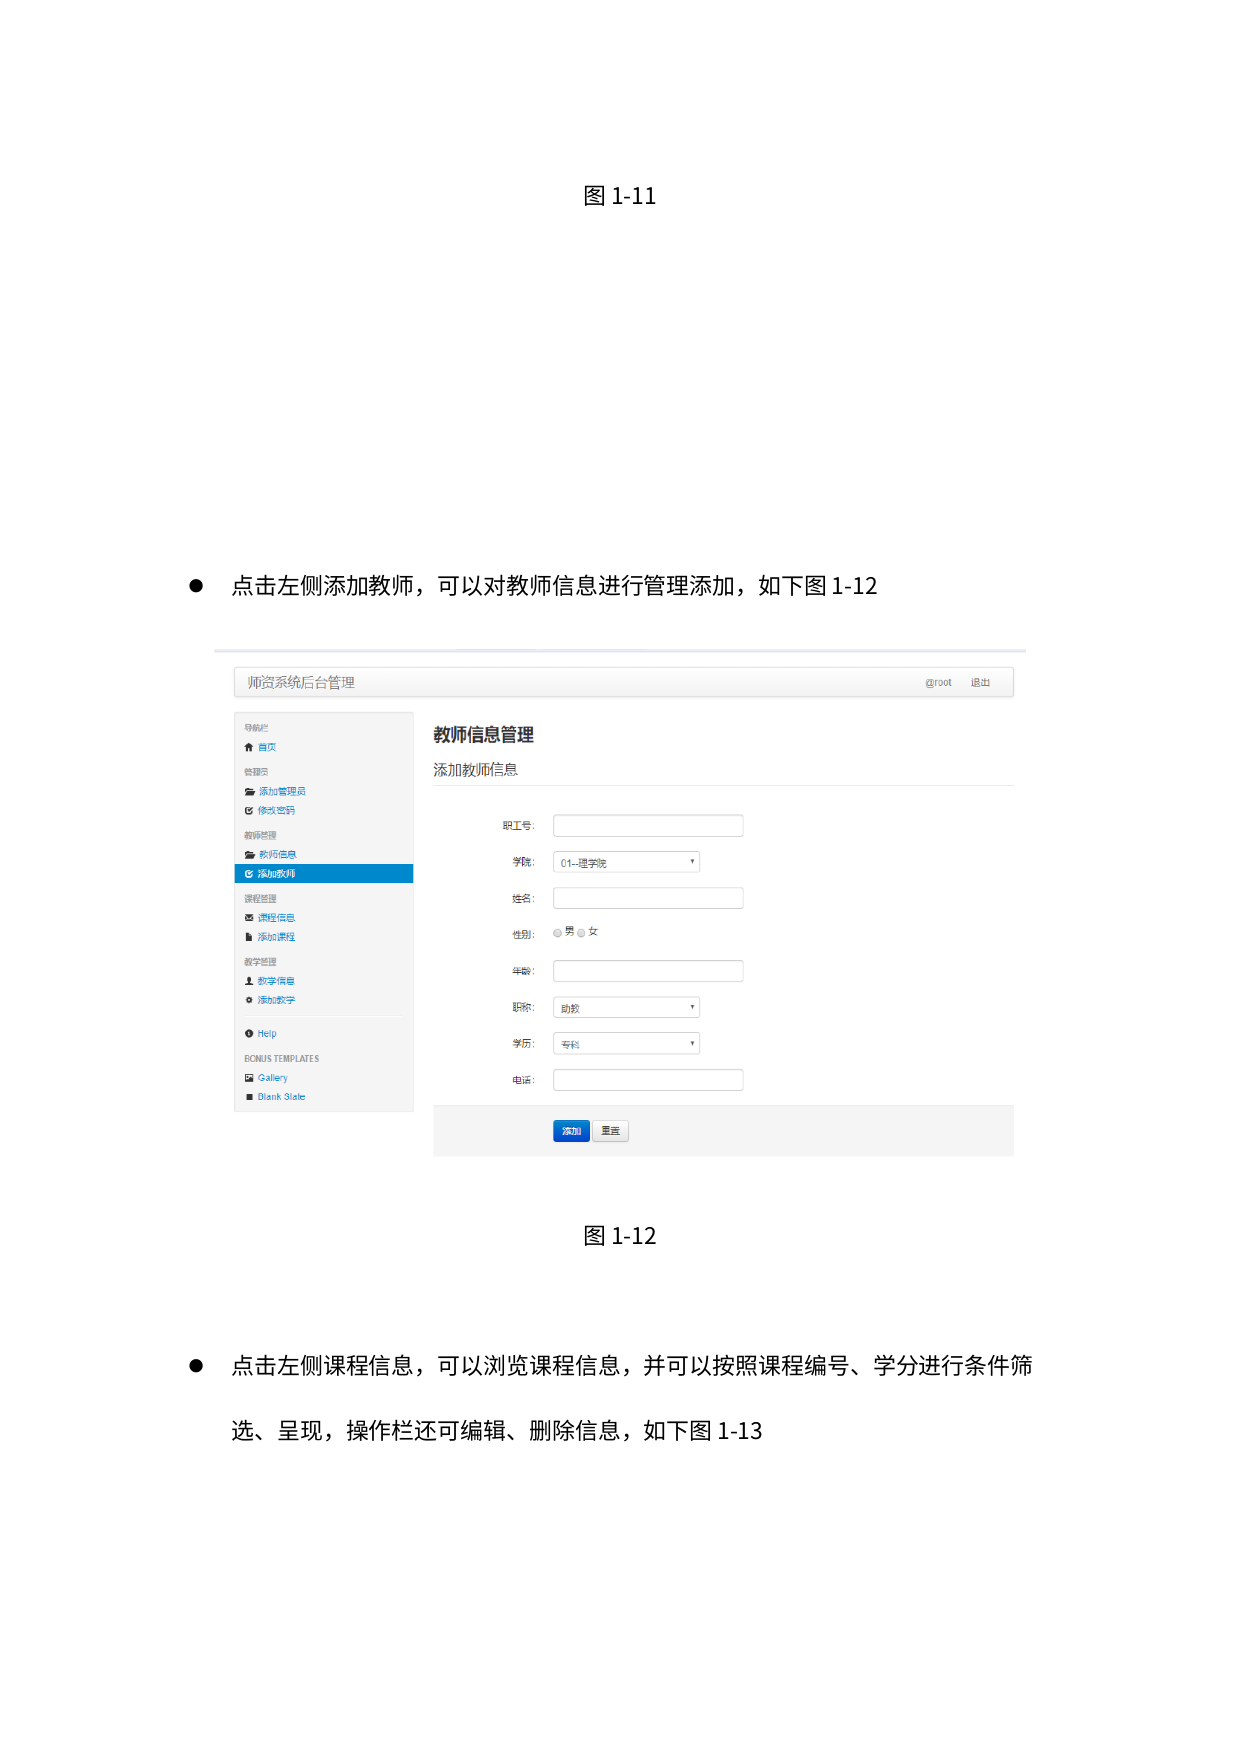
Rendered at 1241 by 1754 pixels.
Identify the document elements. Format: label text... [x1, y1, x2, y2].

picture [214, 649, 1026, 1176]
list 点击左侧添加教师，可以对教师信息进行管理添加，如下图1-12 [187, 552, 1053, 617]
text 图1-11 [187, 162, 1053, 227]
text 图1-12 [187, 1202, 1053, 1267]
list 点击左侧课程信息，可以浏览课程信息，并可以按照课程编号、学分进行条件筛选、呈现，操作栏还可编辑、删除信息，如下图1-13 [187, 1332, 1053, 1462]
